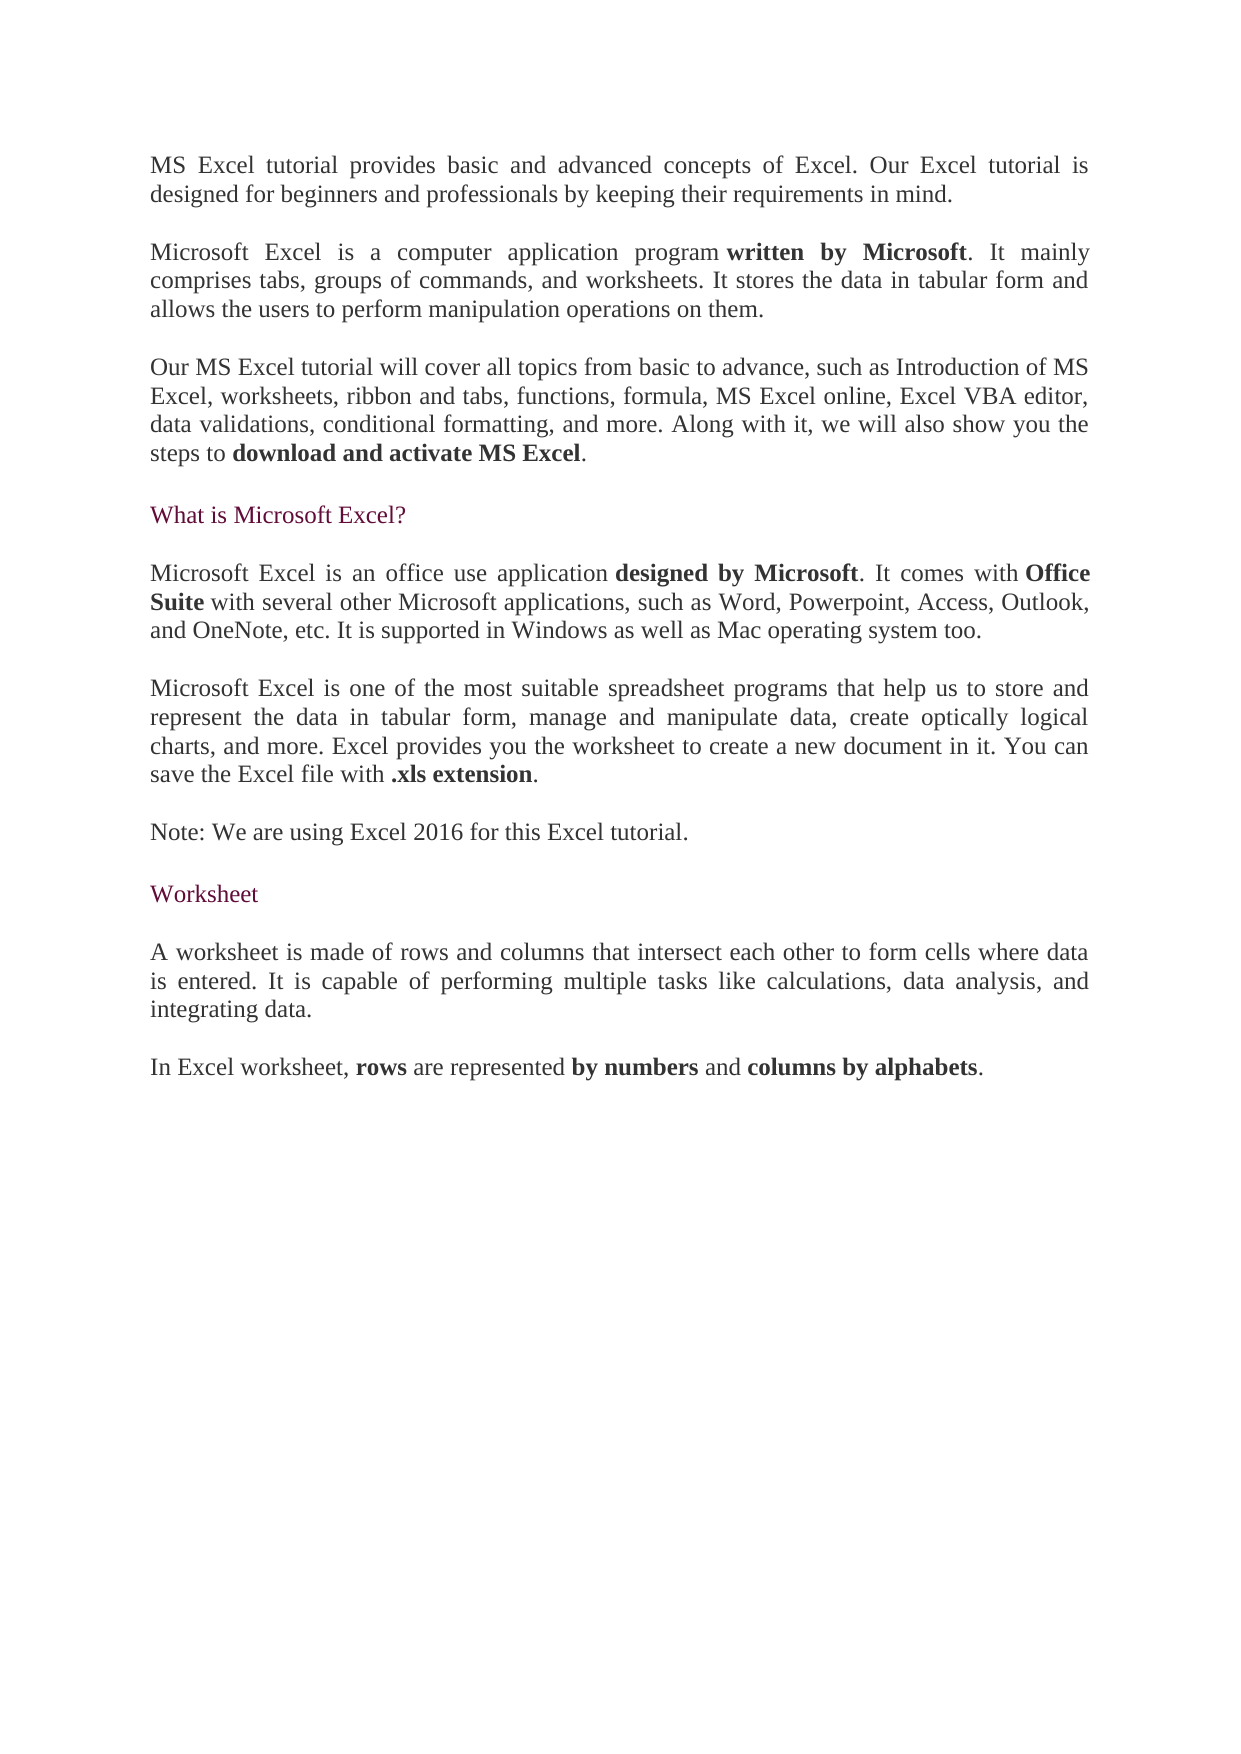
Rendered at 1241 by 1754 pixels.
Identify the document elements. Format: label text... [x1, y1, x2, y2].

text A worksheet is made of rows and columns that intersect each other to form cells where data is entered. It is capable of performing multiple tasks like calculations, data analysis, and integrating data. [150, 937, 1090, 1023]
text Our MS Excel tutorial will cover all topics from basic to advance, such as Introduction of MS Excel, worksheets, ribbon and tabs, functions, formula, MS Excel online, Excel VBA editor, data validations, conditional formatting, and more. Along with it, we will also show you the steps to download and activate MS Excel. [150, 352, 1090, 467]
text Microsoft Excel is an office use application designed by Microsoft. It comes with Office Suite with several other Microsoft applications, such as Word, Powerpoint, Access, Outlook, and OneNote, etc. It is supported in Windows as well as Mac operating system too. [150, 558, 1090, 644]
text Worksheet [150, 875, 1090, 908]
text Note: We are using Excel 2016 for this Excel tutorial. [150, 817, 1090, 846]
text MS Excel tutorial provides basic and advanced concepts of Excel. Our Excel tutorial is designed for beginners and professionals by keeping their requirements in mind. [150, 150, 1090, 207]
text Microsoft Excel is a computer application program written by Microsoft. It mainly comprises tabs, groups of commands, and worksheets. It stores the data in tabular form and allows the users to perform manipulation operations on them. [150, 237, 1090, 323]
text What is Microsoft Excel? [150, 496, 1090, 529]
text Microsoft Excel is one of the most suitable spreadsheet programs that help us to store and represent the data in tabular form, manage and manipulate data, create optically logical charts, and more. Excel provides you the worksheet to create a new document in it. You can save the Excel file with .xls extension. [150, 673, 1090, 788]
text In Excel worksheet, rows are represented by numbers and columns by alphabets. [150, 1052, 1090, 1081]
